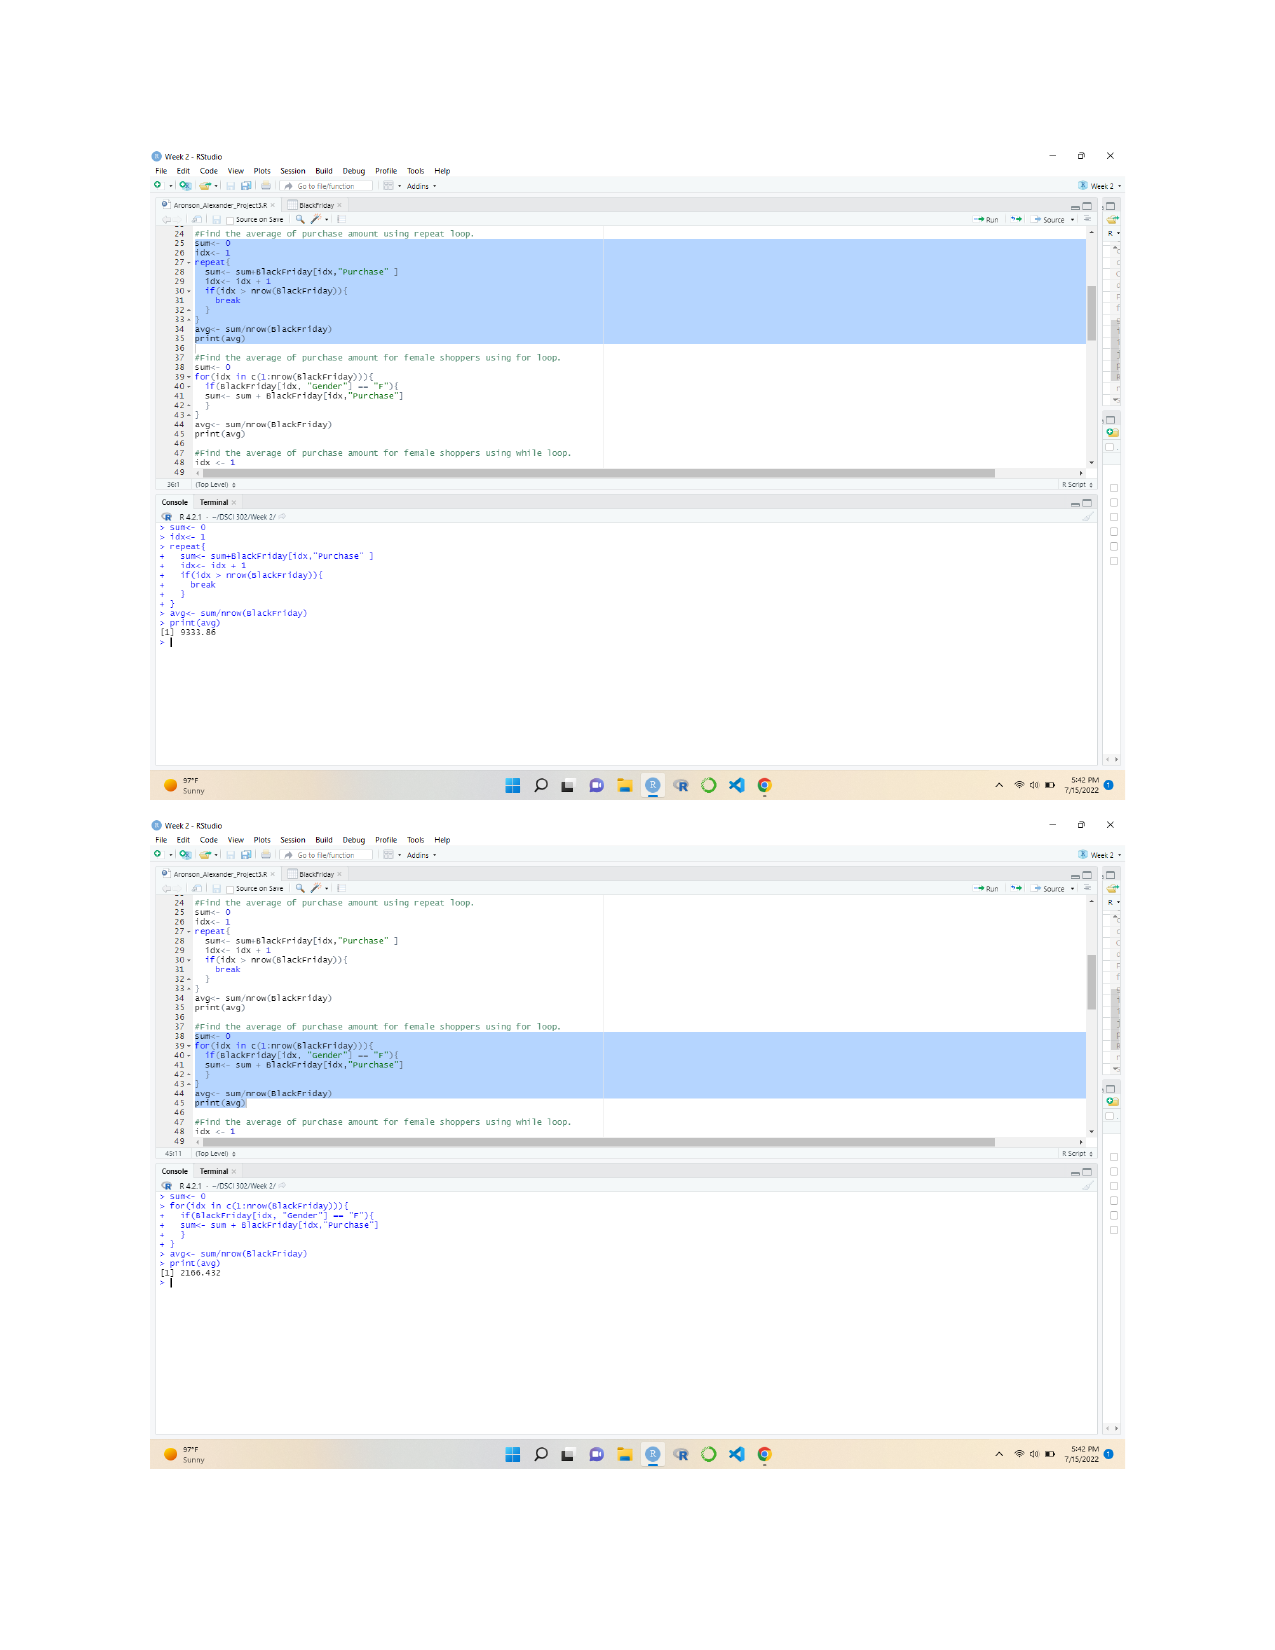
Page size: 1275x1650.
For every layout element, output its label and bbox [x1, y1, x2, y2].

picture [150, 150, 1125, 800]
picture [150, 818, 1125, 1469]
